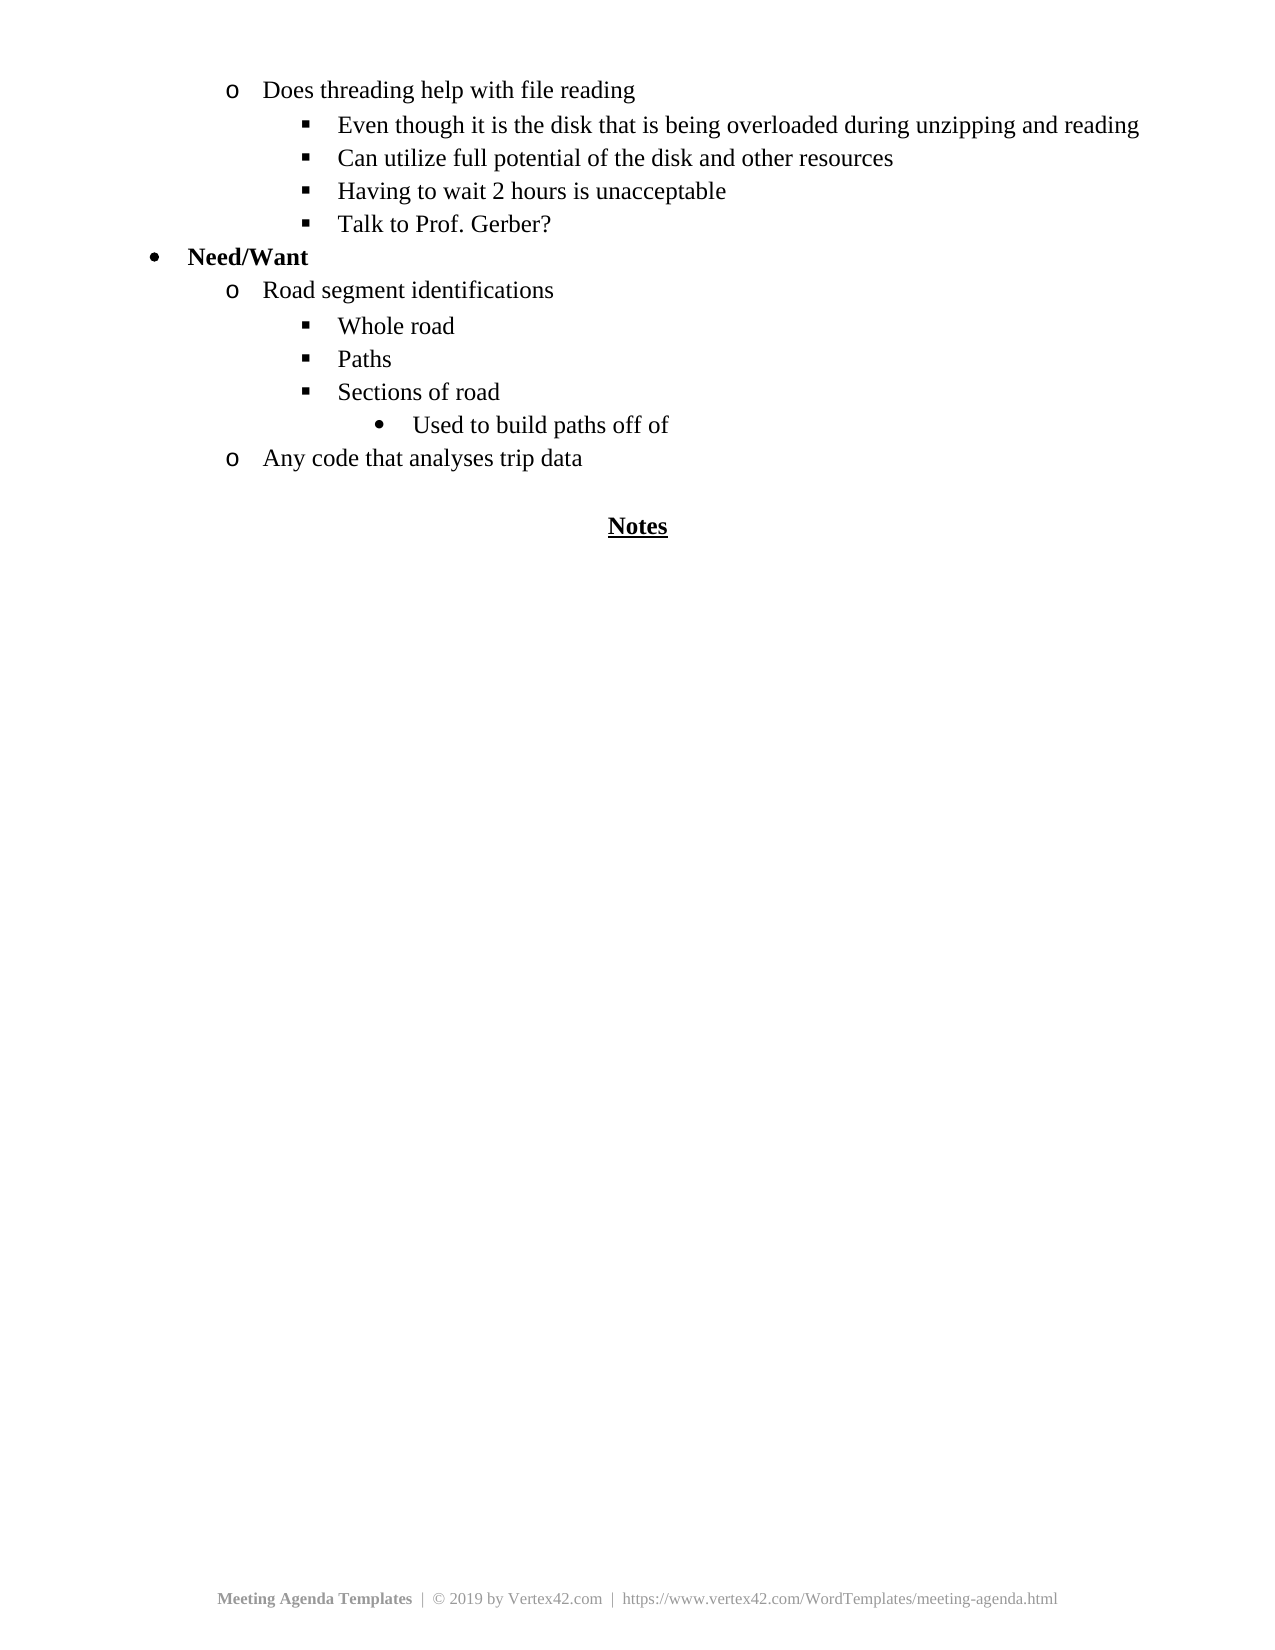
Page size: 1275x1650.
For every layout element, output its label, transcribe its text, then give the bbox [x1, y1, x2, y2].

list Can utilize full potential of the disk and other resources [300, 143, 1162, 172]
text Notes [112, 511, 1162, 540]
list Even though it is the disk that is being overloaded during unzipping and reading [300, 110, 1162, 139]
list Does threading help with file reading [225, 75, 1162, 106]
list Having to wait 2 hours is unacceptable [300, 176, 1162, 205]
list Need/Want [150, 242, 1162, 271]
list Road segment identifications [225, 276, 1162, 306]
list Whole road [300, 311, 1162, 340]
list Any code that analyses trip data [225, 443, 1162, 474]
list Sections of road [300, 377, 1162, 406]
list Paths [300, 344, 1162, 373]
list Talk to Prof. Gerber? [300, 209, 1162, 238]
list Used to build paths off of [375, 410, 1162, 439]
